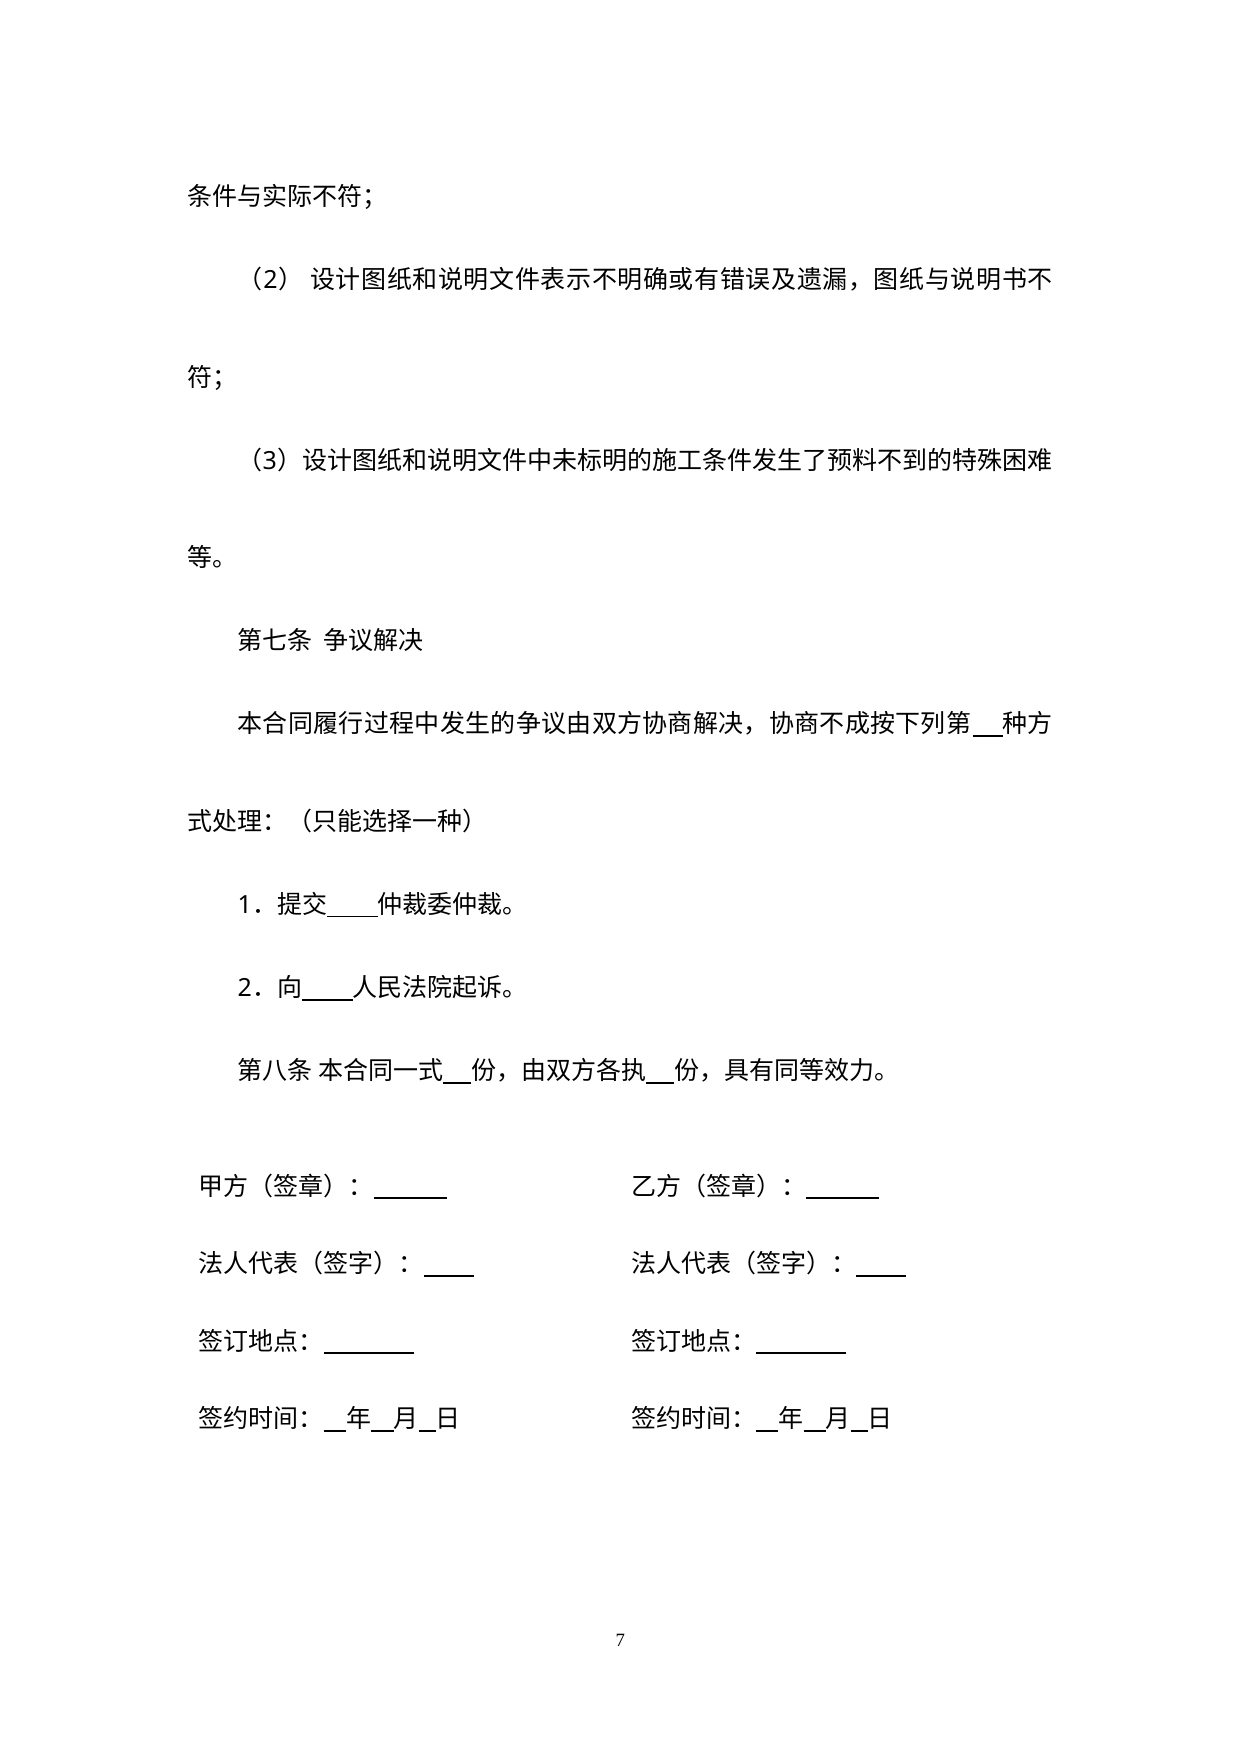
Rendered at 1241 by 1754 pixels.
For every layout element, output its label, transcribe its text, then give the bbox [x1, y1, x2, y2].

text 第八条 本合同一式 份，由双方各执 份，具有同等效力。 [187, 1036, 1053, 1101]
text （3）设计图纸和说明文件中未标明的施工条件发生了预料不到的特殊困难等。 [187, 426, 1053, 588]
text 第七条 争议解决 [187, 606, 1053, 671]
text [187, 162, 1053, 227]
table_header 乙方（签章）： [620, 1152, 1052, 1229]
text （2） 设计图纸和说明文件表示不明确或有错误及遗漏，图纸与说明书不符； [187, 245, 1053, 408]
table_cell 签订地点： [620, 1307, 1052, 1384]
table_cell 签约时间： 年 月 日 [620, 1385, 1052, 1462]
table_header 甲方（签章）： [188, 1152, 619, 1229]
table_cell 法人代表（签字）： [188, 1230, 619, 1307]
text 本合同履行过程中发生的争议由双方协商解决，协商不成按下列第 种方式处理：（只能选择一种） [187, 689, 1053, 852]
text 2．向 人民法院起诉。 [187, 953, 1053, 1018]
text 1．提交 仲裁委仲裁。 [187, 870, 1053, 935]
table_cell 签订地点： [188, 1307, 619, 1384]
table_cell 签约时间： 年 月 日 [188, 1385, 619, 1462]
table_cell 法人代表（签字）： [620, 1230, 1052, 1307]
